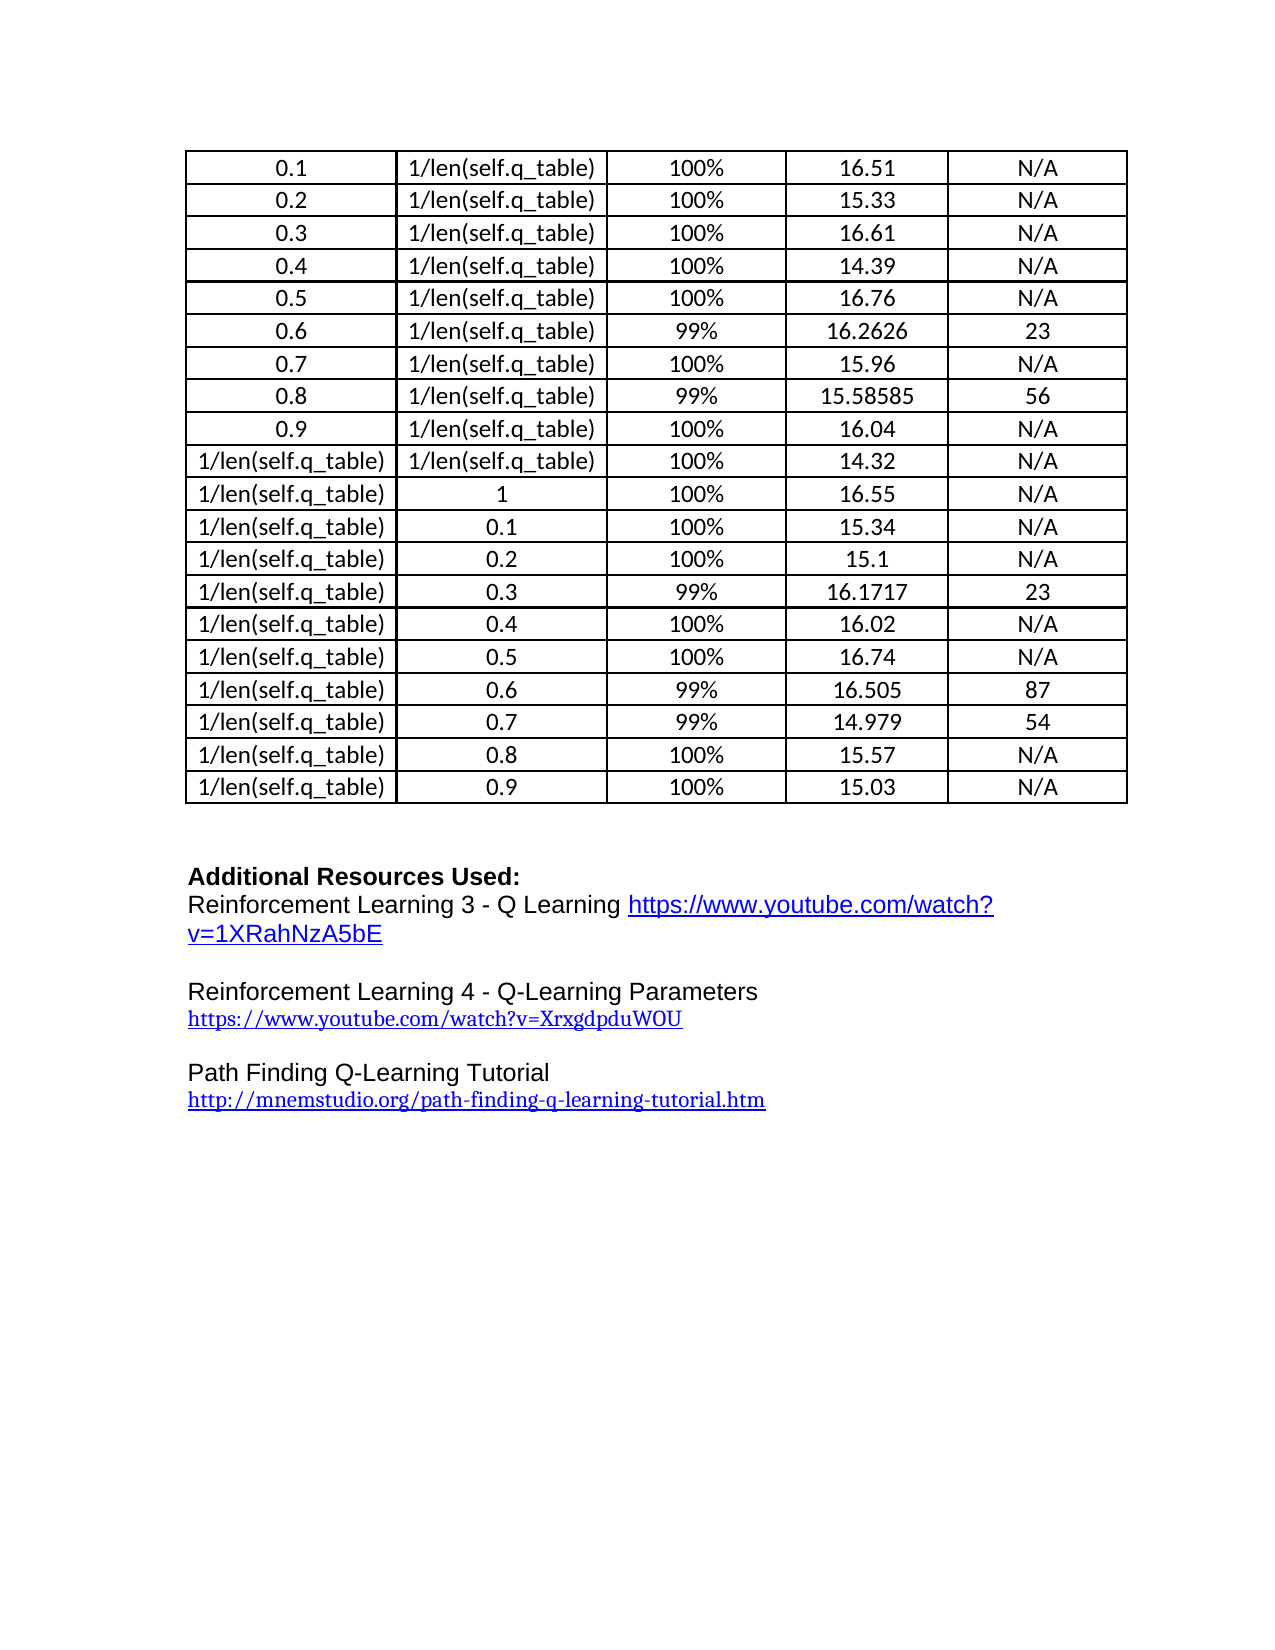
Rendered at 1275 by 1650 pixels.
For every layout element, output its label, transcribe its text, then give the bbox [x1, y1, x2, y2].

table_cell 0.5 [187, 283, 395, 313]
table_cell 1/len(self.q_table) [398, 413, 606, 443]
table_cell 23 [949, 576, 1126, 606]
table_cell 100% [608, 739, 785, 769]
table_cell 0.7 [398, 706, 606, 737]
table_cell 15.57 [787, 739, 947, 769]
table_cell 1/len(self.q_table) [187, 641, 395, 672]
table_cell N/A [949, 609, 1126, 639]
table_cell 0.1 [187, 152, 395, 183]
table_cell 1/len(self.q_table) [187, 478, 395, 509]
table_cell 16.02 [787, 609, 947, 639]
table_cell 0.9 [398, 772, 606, 802]
table_cell 56 [949, 380, 1126, 411]
table_cell 0.4 [398, 609, 606, 639]
table_cell 14.39 [787, 250, 947, 280]
table_cell N/A [949, 413, 1126, 443]
table_cell 87 [949, 674, 1126, 704]
table_cell 16.2626 [787, 315, 947, 346]
table_cell 100% [608, 283, 785, 313]
table_cell 1/len(self.q_table) [187, 446, 395, 476]
table_cell 100% [608, 511, 785, 541]
table_cell 1/len(self.q_table) [398, 283, 606, 313]
table_cell 16.55 [787, 478, 947, 509]
table_cell 0.2 [187, 185, 395, 215]
table_cell 15.33 [787, 185, 947, 215]
table_cell 15.03 [787, 772, 947, 802]
table_cell 15.1 [787, 543, 947, 574]
table_cell 100% [608, 413, 785, 443]
table_cell 1 [398, 478, 606, 509]
table_cell N/A [949, 283, 1126, 313]
table_cell 15.58585 [787, 380, 947, 411]
table_cell 99% [608, 674, 785, 704]
table_cell 0.1 [398, 511, 606, 541]
table_cell 1/len(self.q_table) [187, 511, 395, 541]
table_cell 99% [608, 576, 785, 606]
table_cell N/A [949, 641, 1126, 672]
table_cell N/A [949, 152, 1126, 183]
table_cell 16.1717 [787, 576, 947, 606]
table_cell 16.51 [787, 152, 947, 183]
table_cell 1/len(self.q_table) [187, 706, 395, 737]
table_cell 0.3 [398, 576, 606, 606]
table_cell 1/len(self.q_table) [398, 185, 606, 215]
table_cell N/A [949, 543, 1126, 574]
text Path Finding Q-Learning Tutorial [187, 1058, 1087, 1087]
table_cell 1/len(self.q_table) [398, 380, 606, 411]
table_cell 23 [949, 315, 1126, 346]
table_cell 99% [608, 315, 785, 346]
table_cell 100% [608, 478, 785, 509]
table_cell 100% [608, 152, 785, 183]
text Reinforcement Learning 3 - Q Learning https://www.youtube.com/watch?v=1XRahNzA5bE [187, 890, 1087, 948]
table_cell N/A [949, 250, 1126, 280]
table_cell 100% [608, 543, 785, 574]
table_cell 1/len(self.q_table) [187, 772, 395, 802]
table_cell 1/len(self.q_table) [187, 543, 395, 574]
table_cell 1/len(self.q_table) [398, 348, 606, 378]
table_cell 0.3 [187, 217, 395, 248]
table_cell 14.32 [787, 446, 947, 476]
table_cell 100% [608, 217, 785, 248]
text http://mnemstudio.org/path-finding-q-learning-tutorial.htm [187, 1087, 1087, 1113]
table_cell 16.74 [787, 641, 947, 672]
table_cell 16.505 [787, 674, 947, 704]
table_cell N/A [949, 348, 1126, 378]
table_cell 0.2 [398, 543, 606, 574]
table_cell 0.5 [398, 641, 606, 672]
table_cell 1/len(self.q_table) [398, 446, 606, 476]
table_cell 16.76 [787, 283, 947, 313]
table_cell 99% [608, 706, 785, 737]
table_cell 0.8 [187, 380, 395, 411]
table_cell 1/len(self.q_table) [187, 674, 395, 704]
table_cell 1/len(self.q_table) [398, 250, 606, 280]
table_cell 100% [608, 772, 785, 802]
table_cell 16.04 [787, 413, 947, 443]
table_cell 1/len(self.q_table) [398, 315, 606, 346]
table_cell N/A [949, 185, 1126, 215]
table_cell 100% [608, 446, 785, 476]
table_cell 0.8 [398, 739, 606, 769]
table_cell 0.7 [187, 348, 395, 378]
table_cell 0.6 [398, 674, 606, 704]
table_cell 15.34 [787, 511, 947, 541]
text https://www.youtube.com/watch?v=XrxgdpduWOU [187, 1005, 1087, 1032]
table_cell 16.61 [787, 217, 947, 248]
table_cell N/A [949, 478, 1126, 509]
table_cell 1/len(self.q_table) [187, 609, 395, 639]
text Reinforcement Learning 4 - Q-Learning Parameters [187, 977, 1087, 1005]
table_cell 99% [608, 380, 785, 411]
table_cell 1/len(self.q_table) [187, 739, 395, 769]
table_cell 100% [608, 609, 785, 639]
table_cell 100% [608, 641, 785, 672]
table_cell 15.96 [787, 348, 947, 378]
table_cell 1/len(self.q_table) [398, 152, 606, 183]
table_cell 14.979 [787, 706, 947, 737]
table_cell 100% [608, 185, 785, 215]
table_cell N/A [949, 772, 1126, 802]
table_cell N/A [949, 511, 1126, 541]
table_cell 0.9 [187, 413, 395, 443]
text Additional Resources Used: [187, 862, 1087, 890]
table_cell 0.4 [187, 250, 395, 280]
table_cell 1/len(self.q_table) [398, 217, 606, 248]
table_cell 1/len(self.q_table) [187, 576, 395, 606]
table_cell N/A [949, 217, 1126, 248]
table_cell 100% [608, 348, 785, 378]
table_cell 100% [608, 250, 785, 280]
table_cell N/A [949, 446, 1126, 476]
table_cell 0.6 [187, 315, 395, 346]
table_cell N/A [949, 739, 1126, 769]
table_cell 54 [949, 706, 1126, 737]
